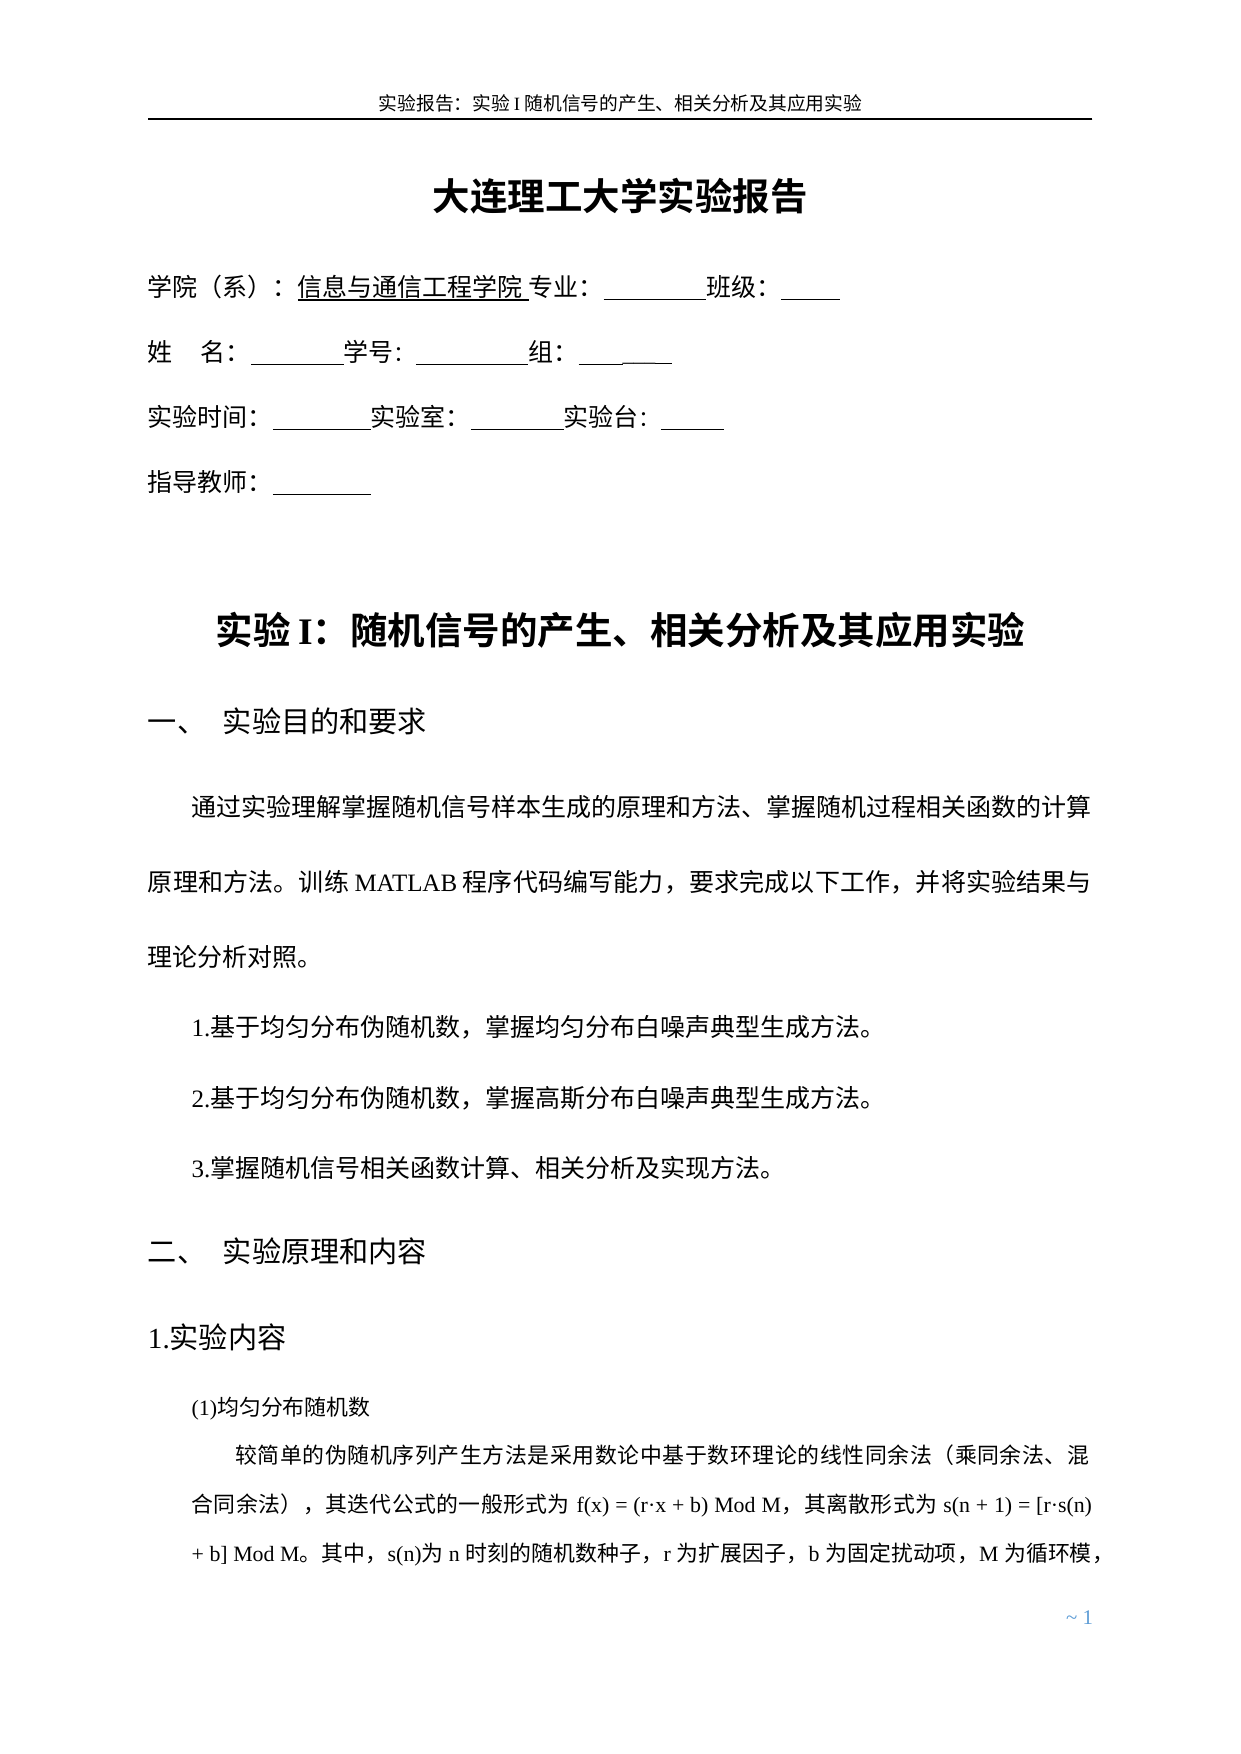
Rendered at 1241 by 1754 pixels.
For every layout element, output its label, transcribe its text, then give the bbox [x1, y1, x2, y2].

text 通过实验理解掌握随机信号样本生成的原理和方法、掌握随机过程相关函数的计算原理和方法。训练MATLAB程序代码编写能力，要求完成以下工作，并将实验结果与理论分析对照。 [148, 773, 1092, 988]
text 大连理工大学实验报告 [148, 161, 1092, 226]
list 实验目的和要求 [148, 687, 1092, 752]
text 1.基于均匀分布伪随机数，掌握均匀分布白噪声典型生成方法。 [148, 993, 1092, 1058]
text 姓 名： 学号： 组： ___ [148, 318, 1092, 383]
list 实验原理和内容 [148, 1217, 1092, 1282]
text 指导教师： [148, 448, 1092, 513]
text 3.掌握随机信号相关函数计算、相关分析及实现方法。 [148, 1134, 1092, 1199]
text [191, 1438, 1092, 1568]
text (1)均匀分布随机数 [148, 1389, 1092, 1422]
text 2.基于均匀分布伪随机数，掌握高斯分布白噪声典型生成方法。 [148, 1064, 1092, 1129]
text 实验时间： 实验室： 实验台： [148, 383, 1092, 448]
text 1.实验内容 [148, 1303, 1092, 1368]
text 学院（系）：信息与通信工程学院 专业： 班级： [148, 253, 1092, 318]
text 实验I：随机信号的产生、相关分析及其应用实验 [148, 595, 1092, 660]
